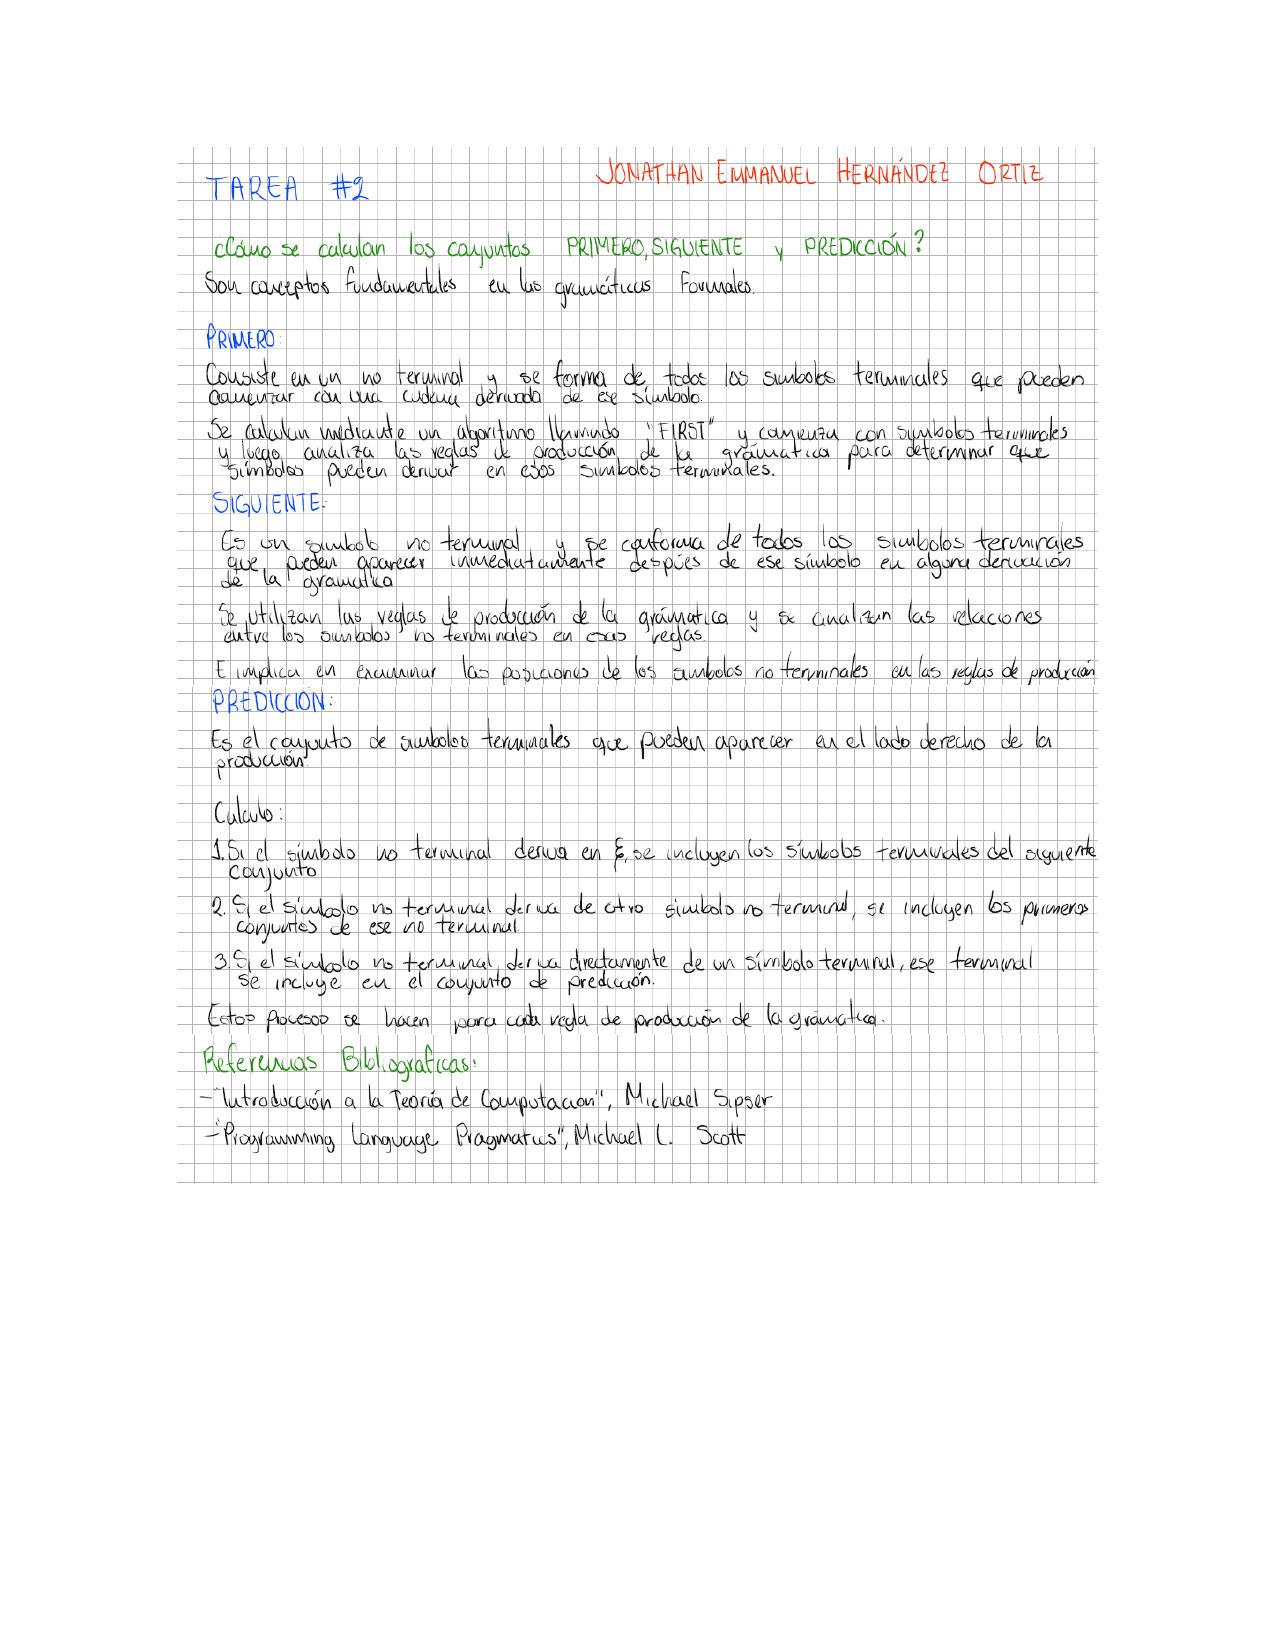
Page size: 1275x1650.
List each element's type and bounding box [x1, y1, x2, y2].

picture [177, 687, 1098, 1034]
picture [177, 147, 1098, 685]
picture [177, 1035, 1098, 1184]
